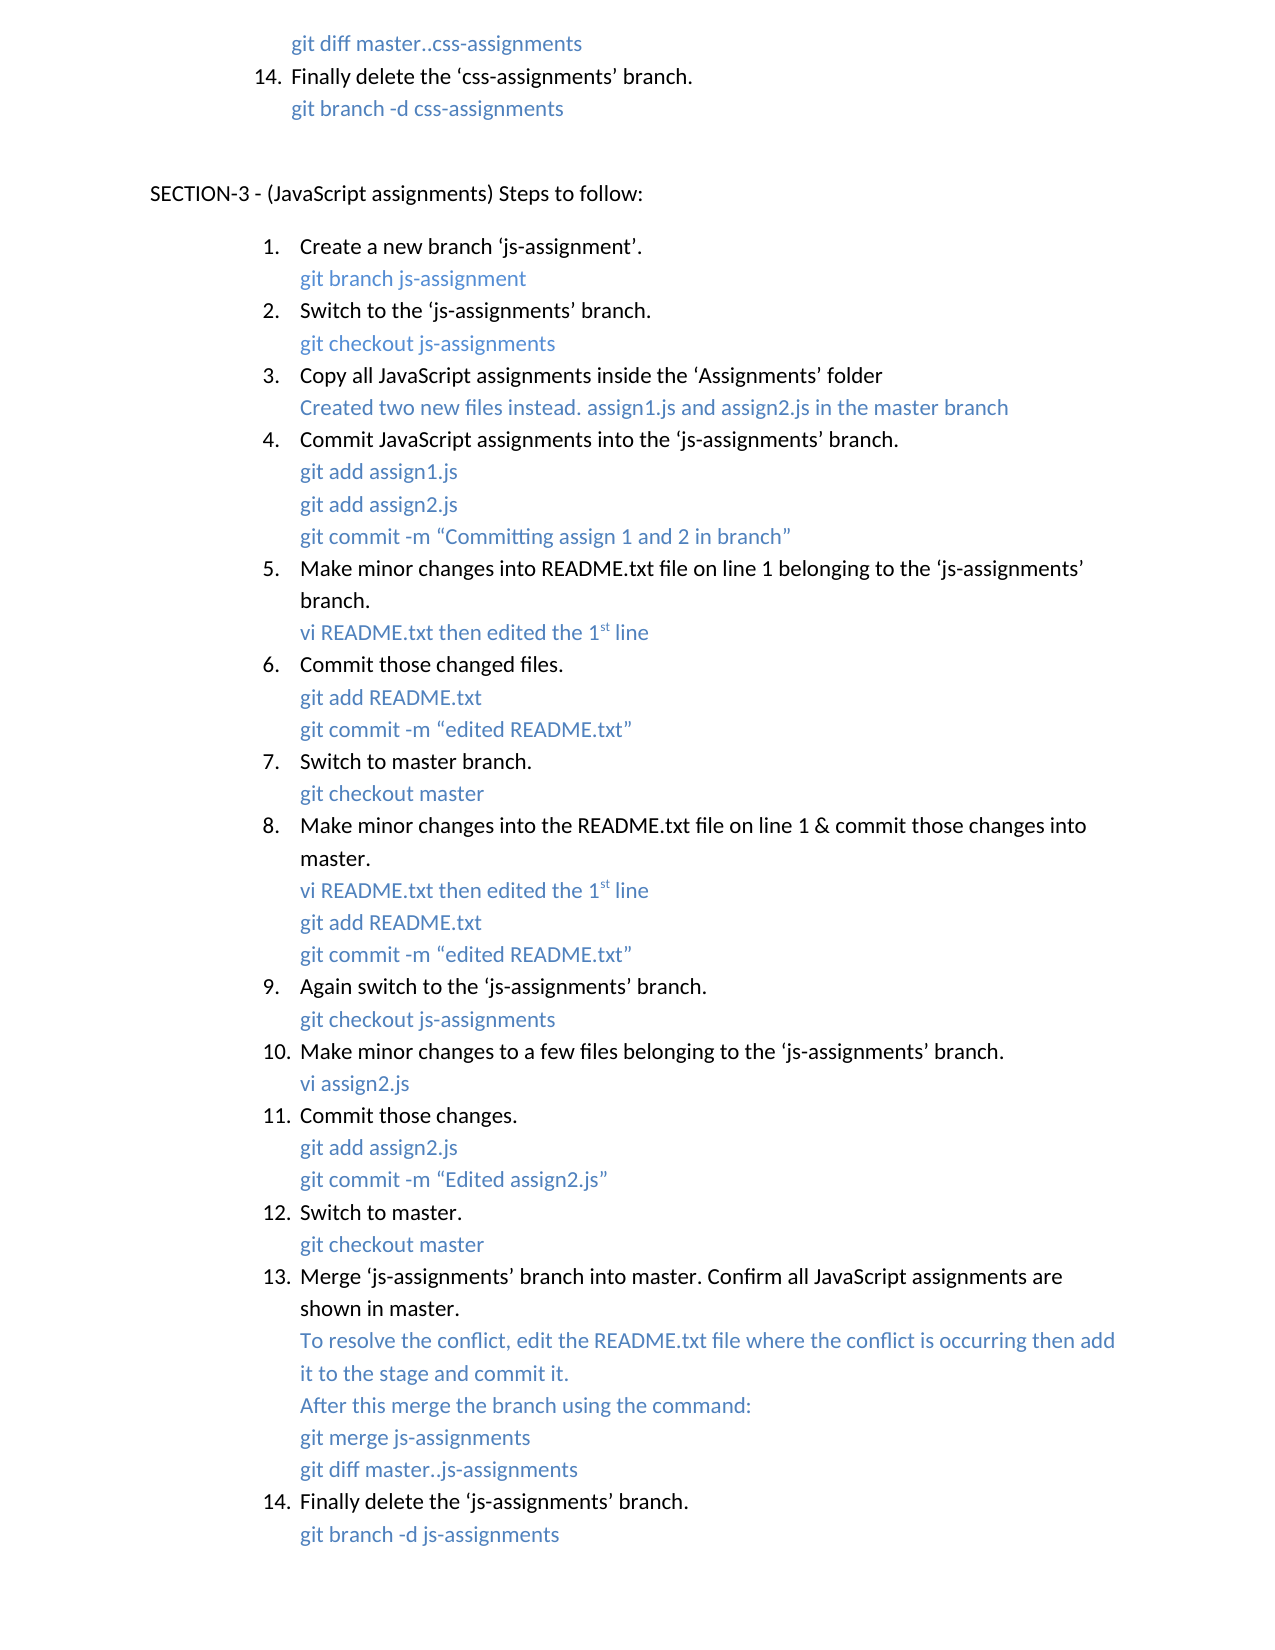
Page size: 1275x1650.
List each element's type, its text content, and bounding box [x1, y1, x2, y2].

list git diff master..css-assignments [291, 29, 1125, 58]
list Commit JavaScript assignments into the ‘js-assignments’ branch. [262, 425, 1125, 453]
list git diff master..js-assignments [300, 1455, 1125, 1483]
list Switch to master. [262, 1198, 1125, 1226]
list git add assign2.js [300, 490, 1125, 518]
list git add assign1.js [300, 457, 1125, 486]
list git commit -m “edited README.txt” [300, 940, 1125, 968]
list Switch to the ‘js-assignments’ branch. [262, 297, 1125, 324]
list Commit those changed files. [262, 651, 1125, 679]
list git checkout js-assignments [300, 329, 1125, 357]
list git checkout master [300, 779, 1125, 807]
text SECTION-3 - (JavaScript assignments) Steps to follow: [150, 179, 1125, 207]
list git checkout master [300, 1230, 1125, 1258]
list Copy all JavaScript assignments inside the ‘Assignments’ folder [262, 361, 1125, 389]
list Make minor changes into the README.txt file on line 1 & commit those changes into master. [262, 812, 1125, 872]
list vi README.txt then edited the 1st line [300, 876, 1125, 904]
list git add README.txt [300, 908, 1125, 936]
list git branch -d css-assignments [291, 94, 1125, 122]
list Finally delete the ‘css-assignments’ branch. [253, 62, 1125, 90]
list Switch to master branch. [262, 747, 1125, 775]
list git commit -m “Edited assign2.js” [300, 1166, 1125, 1194]
list Commit those changes. [262, 1101, 1125, 1129]
list git add assign2.js [300, 1133, 1125, 1161]
list git merge js-assignments [300, 1423, 1125, 1451]
list After this merge the branch using the command: [300, 1391, 1125, 1419]
list vi assign2.js [300, 1069, 1125, 1097]
list Make minor changes into README.txt file on line 1 belonging to the ‘js-assignments’ branch. [262, 554, 1125, 614]
list git commit -m “edited README.txt” [300, 715, 1125, 743]
list Make minor changes to a few files belonging to the ‘js-assignments’ branch. [262, 1037, 1125, 1065]
list Merge ‘js-assignments’ branch into master. Confirm all JavaScript assignments are shown in master. [262, 1262, 1125, 1322]
list vi README.txt then edited the 1st line [300, 618, 1125, 646]
list Finally delete the ‘js-assignments’ branch. [262, 1487, 1125, 1516]
list git checkout js-assignments [300, 1005, 1125, 1033]
list Created two new files instead. assign1.js and assign2.js in the master branch [300, 393, 1125, 421]
list To resolve the conflict, edit the README.txt file where the conflict is occurring then add it to the stage and commit it. [300, 1327, 1125, 1387]
list git add README.txt [300, 683, 1125, 711]
list Again switch to the ‘js-assignments’ branch. [262, 972, 1125, 1001]
list git branch -d js-assignments [300, 1520, 1125, 1548]
list git branch js-assignment [300, 264, 1125, 292]
list git commit -m “Committing assign 1 and 2 in branch” [300, 522, 1125, 550]
list Create a new branch ‘js-assignment’. [262, 232, 1125, 260]
